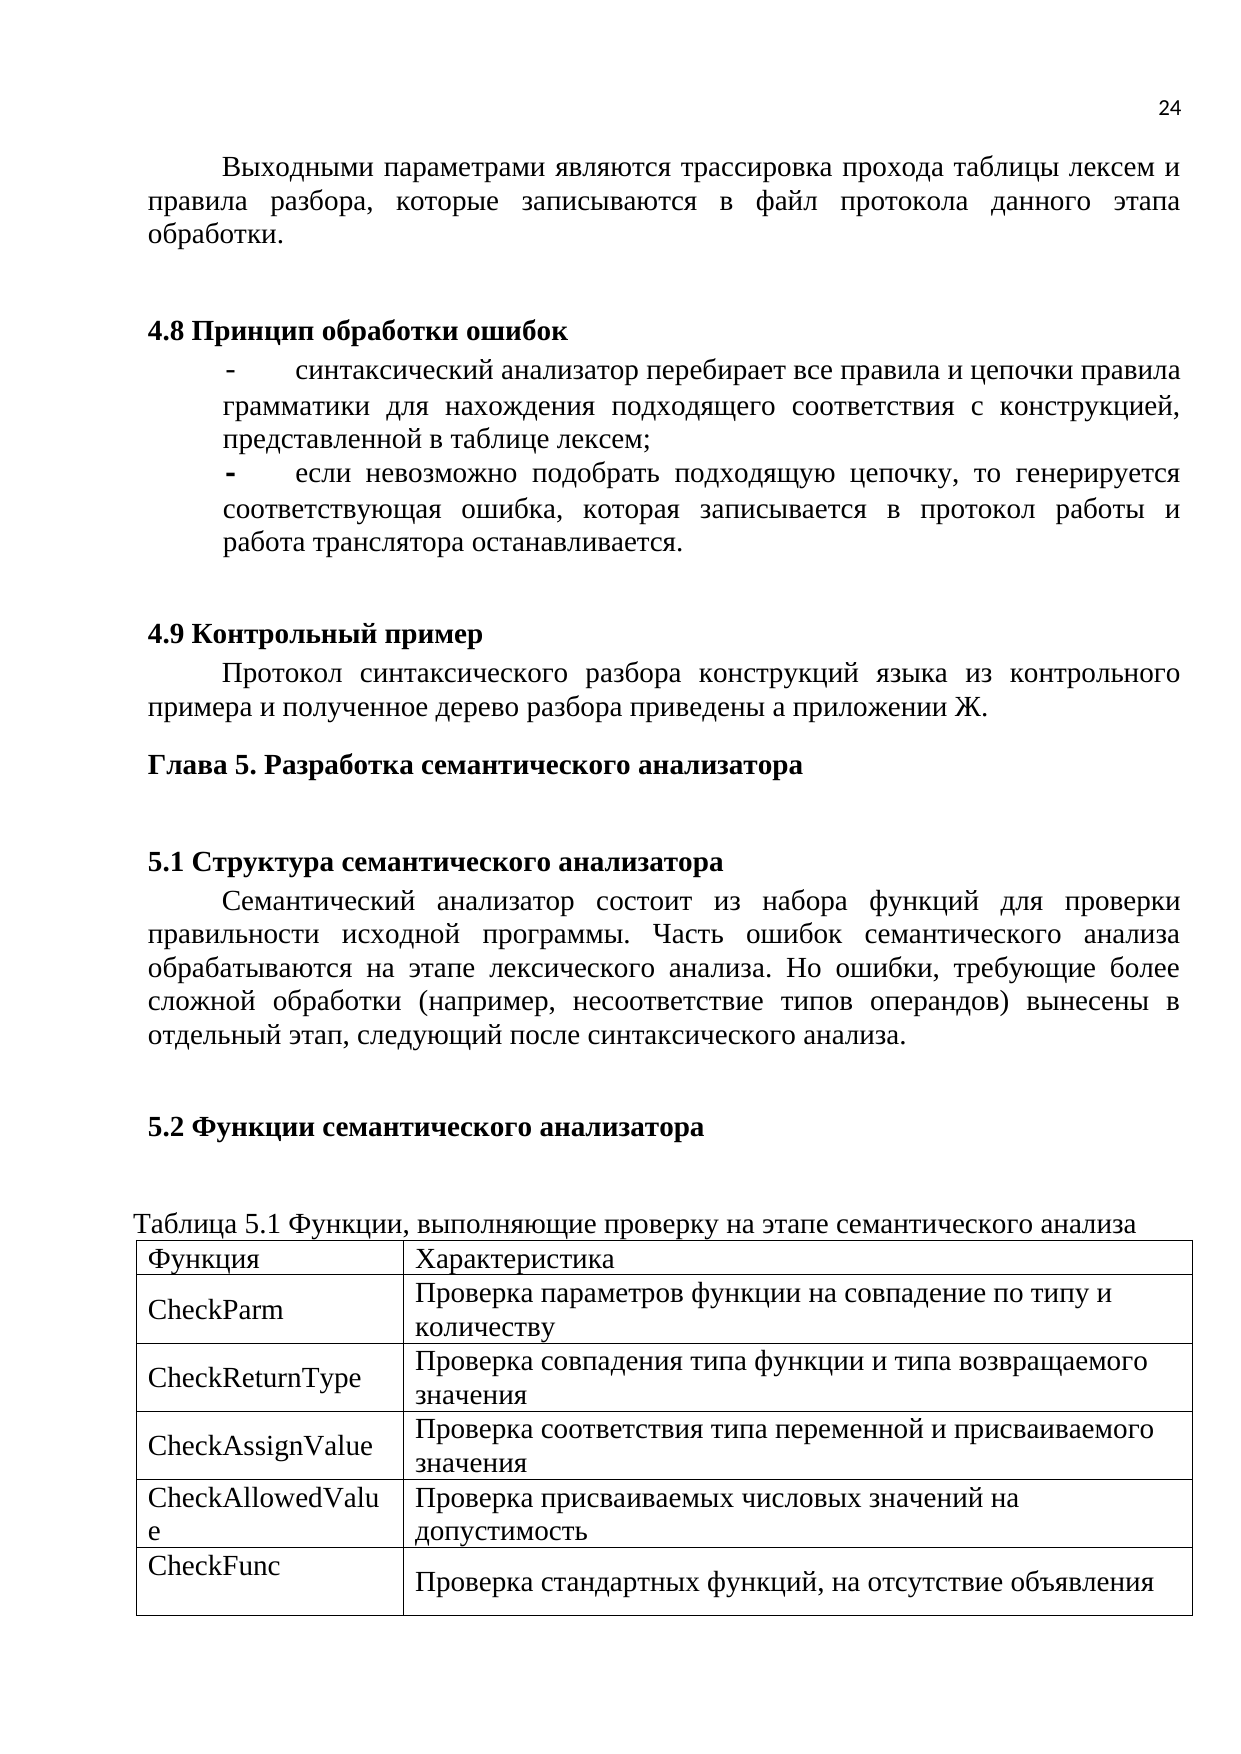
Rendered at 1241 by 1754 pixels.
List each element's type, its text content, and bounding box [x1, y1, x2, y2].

list синтаксический анализатор перебирает все правила и цепочки правила грамматики для нахождения подходящего соответствия с конструкцией, представленной в таблице лексем; [222, 352, 1181, 455]
list если невозможно подобрать подходящую цепочку, то генерируется соответствующая ошибка, которая записывается в протокол работы и работа транслятора останавливается. [222, 455, 1181, 558]
text Семантический анализатор состоит из набора функций для проверки правильности исходной программы. Часть ошибок семантического анализа обрабатываются на этапе лексического анализа. Но ошибки, требующие более сложной обработки (например, несоответствие типов операндов) вынесены в отдельный этап, следующий после синтаксического анализа. [148, 883, 1181, 1051]
text Протокол синтаксического разбора конструкций языка из контрольного примера и полученное дерево разбора приведены а приложении Ж. [148, 655, 1181, 722]
table_cell Проверка соответствия типа переменной и присваиваемого значения [404, 1412, 1192, 1479]
text Таблица 5.1 Функции, выполняющие проверку на этапе семантического анализа [133, 1206, 1181, 1240]
subtitle Глава 5. Разработка семантического анализатора [148, 747, 1181, 781]
table_cell Проверка параметров функции на совпадение по типу и количеству [404, 1275, 1192, 1342]
table_cell Проверка присваиваемых числовых значений на допустимость [404, 1480, 1192, 1547]
table_cell CheckAllowedValue [137, 1480, 403, 1547]
subtitle 5.2 Функции семантического анализатора [148, 1109, 1181, 1143]
table_cell Проверка стандартных функций, на отсутствие объявления [404, 1548, 1192, 1615]
table_header Функция [137, 1241, 403, 1274]
table_cell CheckReturnType [137, 1344, 403, 1411]
table_header Характеристика [404, 1241, 1192, 1274]
text Выходными параметрами являются трассировка прохода таблицы лексем и правила разбора, которые записываются в файл протокола данного этапа обработки. [148, 149, 1181, 250]
table_cell Проверка совпадения типа функции и типа возвращаемого значения [404, 1344, 1192, 1411]
subtitle 5.1 Структура семантического анализатора [148, 844, 1181, 878]
table_cell CheckFunc [137, 1548, 403, 1615]
subtitle 4.8 Принцип обработки ошибок [148, 313, 1181, 347]
subtitle 4.9 Контрольный пример [148, 617, 1181, 650]
table_cell CheckParm [137, 1275, 403, 1342]
table_cell CheckAssignValue [137, 1412, 403, 1479]
